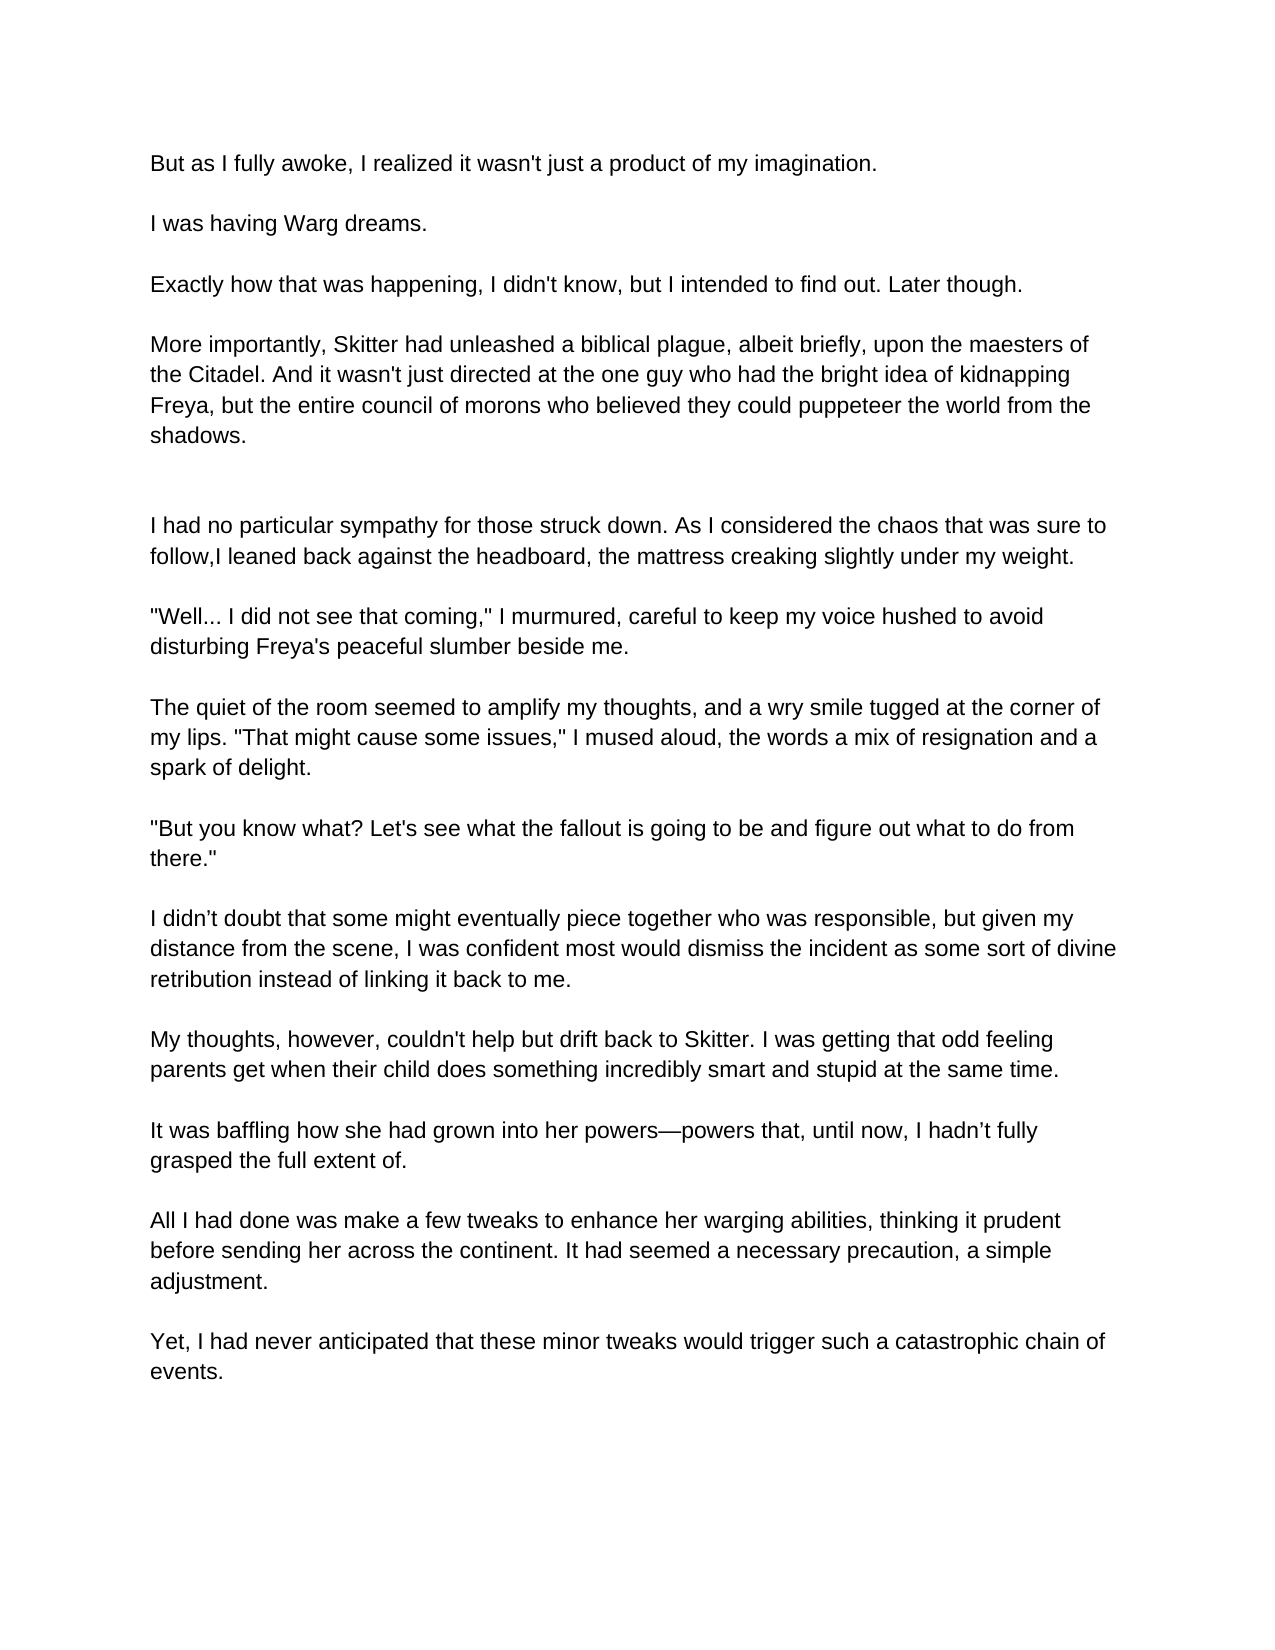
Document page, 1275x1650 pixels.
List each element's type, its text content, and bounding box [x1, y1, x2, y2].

text But as I fully awoke, I realized it wasn't just a product of my imagination. [150, 150, 1125, 176]
text More importantly, Skitter had unleashed a biblical plague, albeit briefly, upon the maesters of the Citadel. And it wasn't just directed at the one guy who had the bright idea of kidnapping Freya, but the entire council of morons who believed they could puppeteer the world from the shadows. [150, 331, 1125, 448]
text All I had done was make a few tweaks to enhance her warging abilities, thinking it prudent before sending her across the continent. It had seemed a necessary precaution, a simple adjustment. [150, 1207, 1125, 1294]
text It was baffling how she had grown into her powers—powers that, until now, I hadn’t fully grasped the full extent of. [150, 1117, 1125, 1173]
text I didn’t doubt that some might eventually piece together who was responsible, but given my distance from the scene, I was confident most would dismiss the incident as some sort of divine retribution instead of linking it back to me. [150, 905, 1125, 992]
text "But you know what? Let's see what the fallout is going to be and figure out what to do from there." [150, 814, 1125, 871]
text Exactly how that was happening, I didn't know, but I intended to find out. Later though. [150, 271, 1125, 297]
text The quiet of the room seemed to amplify my thoughts, and a wry smile tugged at the corner of my lips. "That might cause some issues," I mused aloud, the words a mix of resignation and a spark of delight. [150, 694, 1125, 781]
text I had no particular sympathy for those struck down. As I considered the chaos that was sure to follow,I leaned back against the headboard, the mattress creaking slightly under my weight. [150, 512, 1125, 569]
text "Well... I did not see that coming," I murmured, careful to keep my voice hushed to avoid disturbing Freya's peaceful slumber beside me. [150, 603, 1125, 660]
text My thoughts, however, couldn't help but drift back to Skitter. I was getting that odd feeling parents get when their child does something incredibly smart and stupid at the same time. [150, 1026, 1125, 1083]
text I was having Warg dreams. [150, 210, 1125, 237]
text Yet, I had never anticipated that these minor tweaks would trigger such a catastrophic chain of events. [150, 1328, 1125, 1385]
